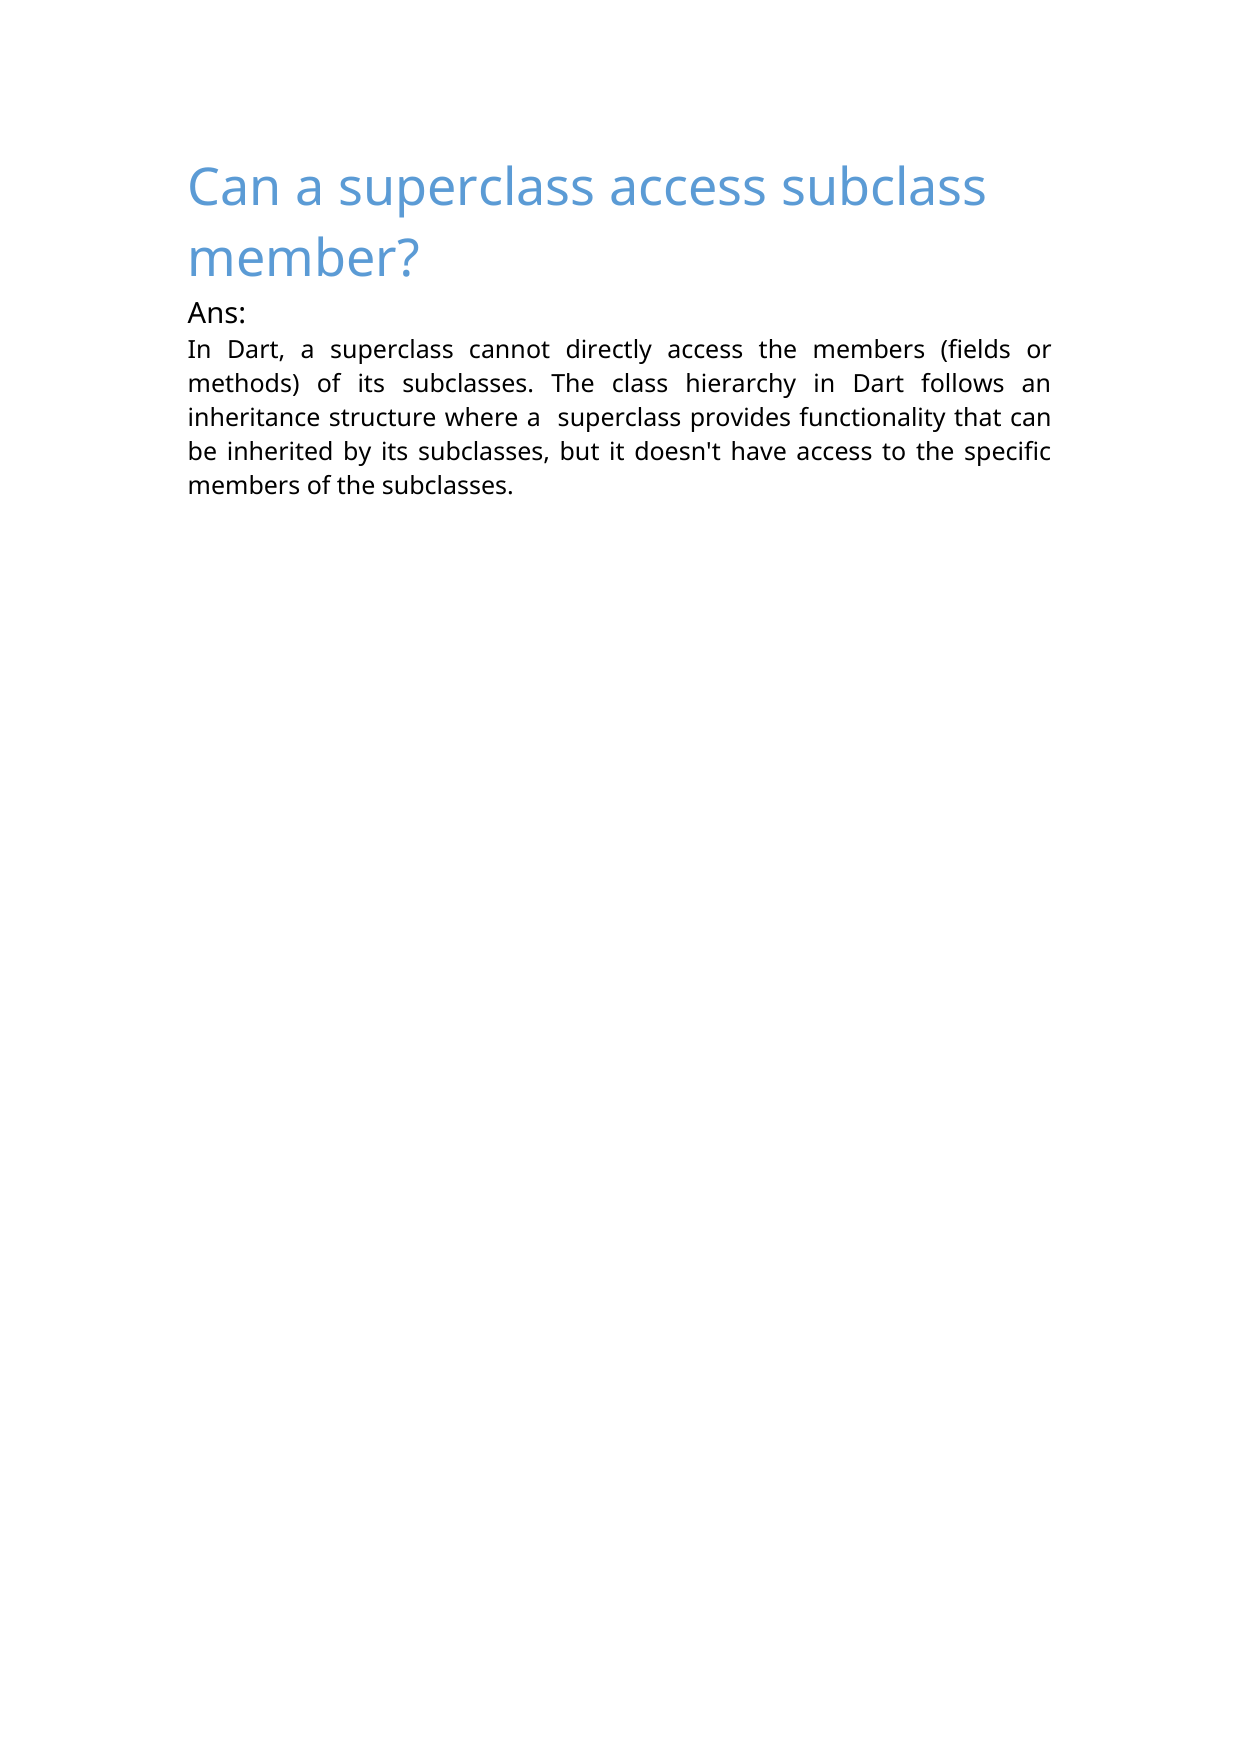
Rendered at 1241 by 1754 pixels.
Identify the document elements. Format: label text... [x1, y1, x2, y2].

text Ans: [187, 292, 1053, 332]
text Can a superclass access subclass member? [187, 150, 1053, 292]
text In Dart, a superclass cannot directly access the members (fields or methods) of its subclasses. The class hierarchy in Dart follows an inheritance structure where a superclass provides functionality that can be inherited by its subclasses, but it doesn't have access to the specific members of the subclasses. [187, 332, 1053, 502]
